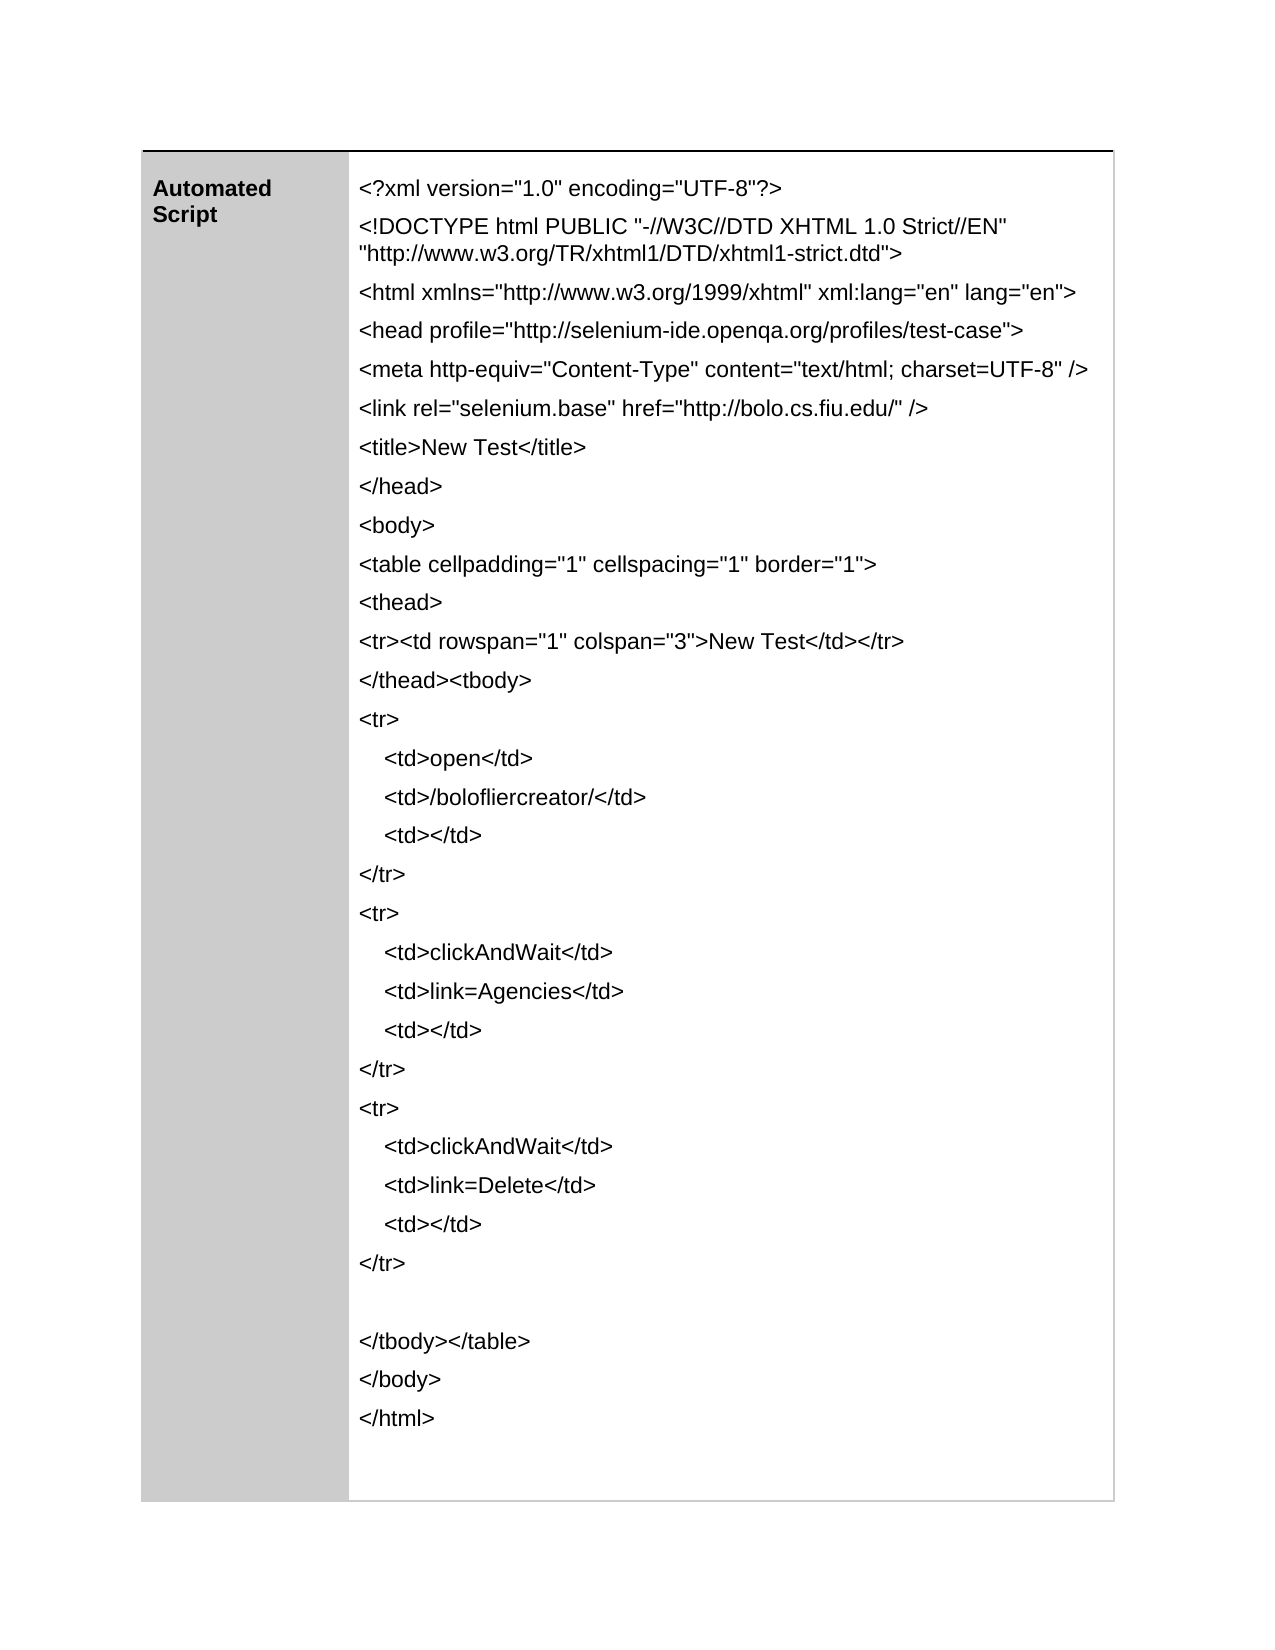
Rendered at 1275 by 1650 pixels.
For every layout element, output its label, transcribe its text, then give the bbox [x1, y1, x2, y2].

table_header <?xml version="1.0" encoding="UTF-8"?> <!DOCTYPE html PUBLIC "-//W3C//DTD XHTML 1.0 Strict//EN" "http://www.w3.org/TR/xhtml1/DTD/xhtml1-strict.dtd"> <html xmlns="http://www.w3.org/1999/xhtml" xml:lang="en" lang="en"> <head profile="http://selenium-ide.openqa.org/profiles/test-case"> <meta http-equiv="Content-Type" content="text/html; charset=UTF-8" /> <link rel="selenium.base" href="http://bolo.cs.fiu.edu/" /> <title>New Test</title> </head> <body> <table cellpadding="1" cellspacing="1" border="1"> <thead> <tr><td rowspan="1" colspan="3">New Test</td></tr> </thead><tbody> <tr> <td>open</td> <td>/bolofliercreator/</td> <td></td> </tr> <tr> <td>clickAndWait</td> <td>link=Agencies</td> <td></td> </tr> <tr> <td>clickAndWait</td> <td>link=Delete</td> <td></td> </tr> </tbody></table> </body> </html> [349, 152, 1113, 1500]
table_header Automated Script [143, 152, 347, 1500]
